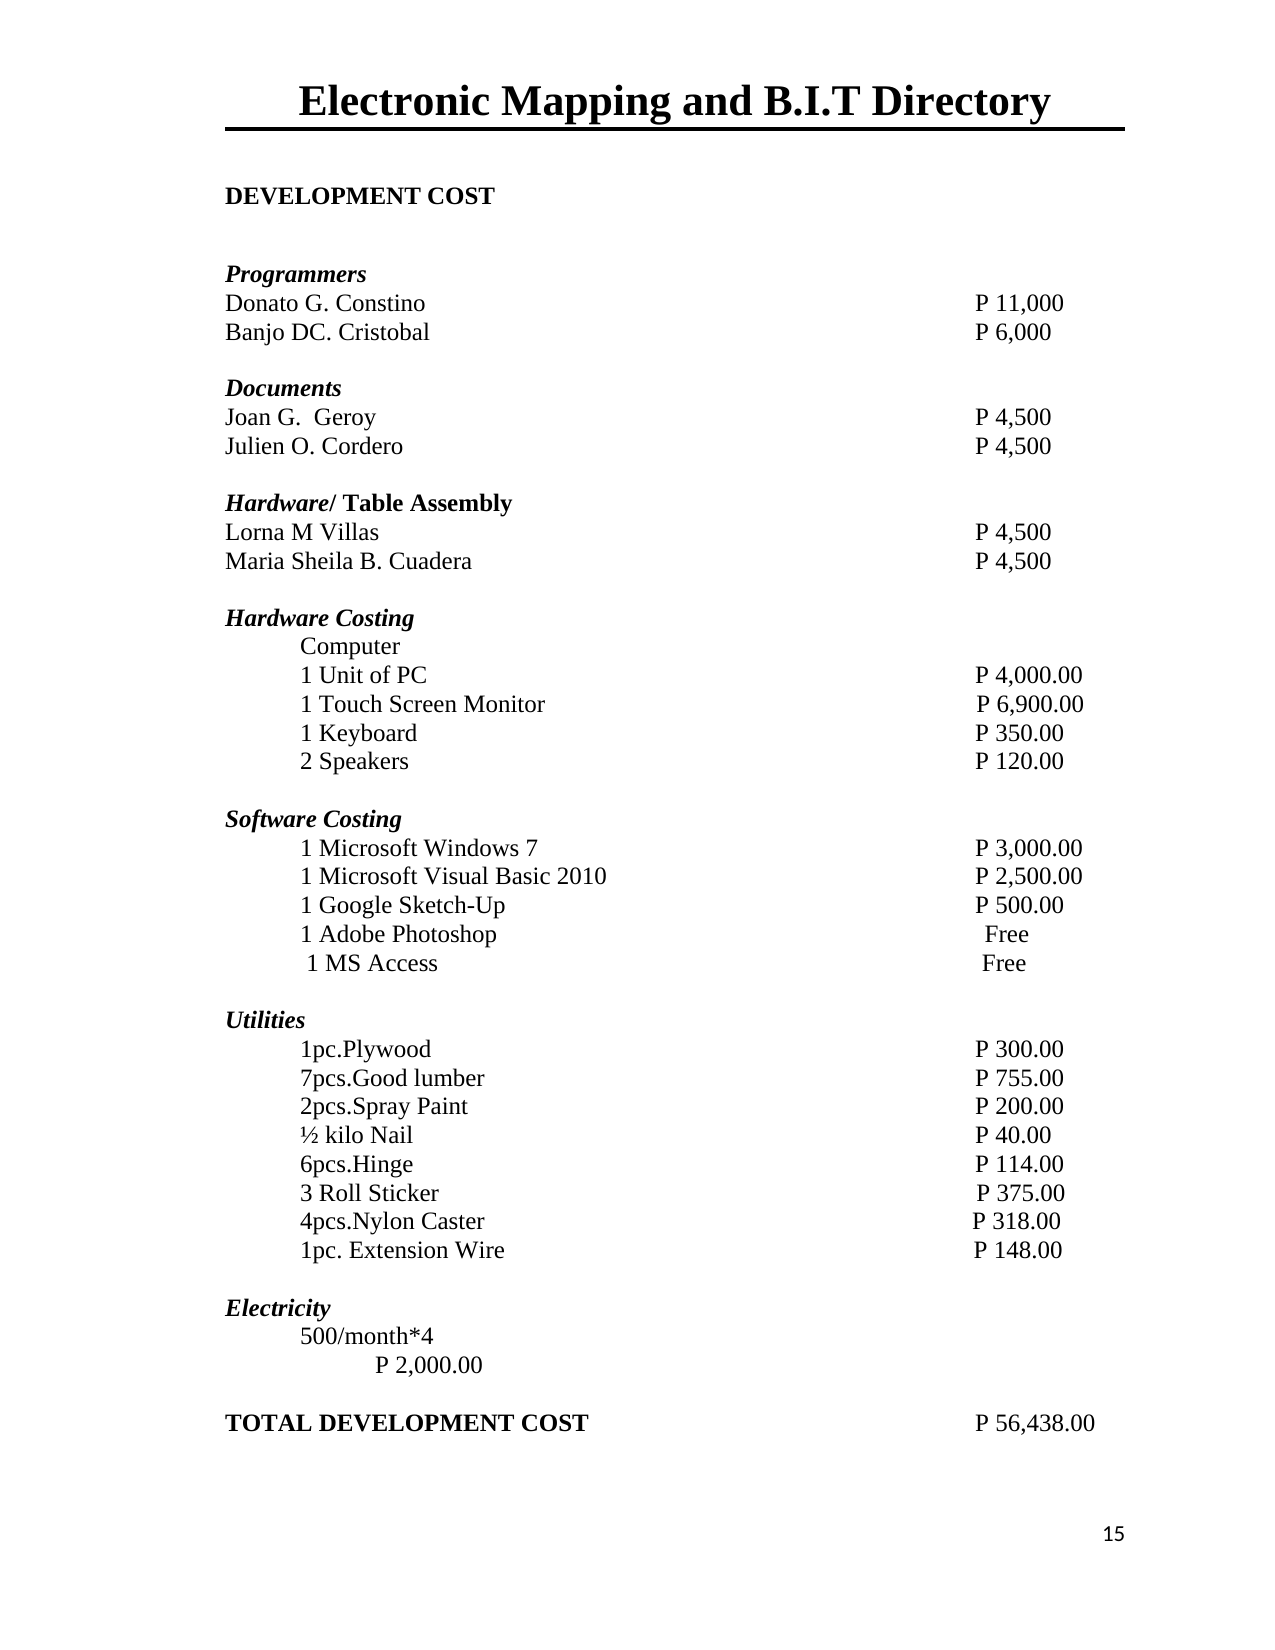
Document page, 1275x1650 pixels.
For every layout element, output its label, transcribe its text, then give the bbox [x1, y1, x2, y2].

text Hardware/ Table Assembly [225, 488, 1125, 517]
text 4pcs.Nylon Caster P 318.00 [225, 1206, 1125, 1235]
text 1 Touch Screen Monitor P 6,900.00 [225, 689, 1125, 718]
text Joan G. Geroy P 4,500 [225, 402, 1125, 431]
text 1 Microsoft Visual Basic 2010 P 2,500.00 [225, 861, 1125, 890]
text ½ kilo Nail P 40.00 [225, 1120, 1125, 1149]
text 500/month*4 [225, 1321, 1125, 1350]
text 2 Speakers P 120.00 [225, 746, 1125, 775]
text 1 Microsoft Windows 7 P 3,000.00 [225, 833, 1125, 861]
text Computer [225, 631, 1125, 660]
text Donato G. Constino P 11,000 [225, 288, 1125, 317]
text Utilities [225, 1005, 1125, 1034]
text P 2,000.00 [225, 1350, 1125, 1379]
text 3 Roll Sticker P 375.00 [225, 1178, 1125, 1206]
text Programmers [225, 259, 1125, 288]
text 1 Unit of PC P 4,000.00 [225, 660, 1125, 689]
text Hardware Costing [225, 603, 1125, 631]
text 1pc.Plywood P 300.00 [225, 1034, 1125, 1063]
text 6pcs.Hinge P 114.00 [225, 1149, 1125, 1178]
text Electricity [225, 1293, 1125, 1321]
text 1pc. Extension Wire P 148.00 [225, 1235, 1125, 1264]
text 1 Adobe Photoshop Free [225, 919, 1125, 948]
text 1 Google Sketch-Up P 500.00 [225, 890, 1125, 919]
text 1 MS Access Free [225, 948, 1125, 976]
text Software Costing [225, 804, 1125, 833]
text Banjo DC. Cristobal P 6,000 [225, 317, 1125, 345]
text Maria Sheila B. Cuadera P 4,500 [225, 546, 1125, 575]
text 7pcs.Good lumber P 755.00 [225, 1063, 1125, 1091]
text Julien O. Cordero P 4,500 [225, 431, 1125, 460]
text DEVELOPMENT COST [225, 181, 1125, 209]
text 1 Keyboard P 350.00 [225, 718, 1125, 746]
text Lorna M Villas P 4,500 [225, 517, 1125, 546]
text Documents [225, 373, 1125, 402]
text 2pcs.Spray Paint P 200.00 [225, 1091, 1125, 1120]
text TOTAL DEVELOPMENT COST P 56,438.00 [225, 1408, 1125, 1436]
